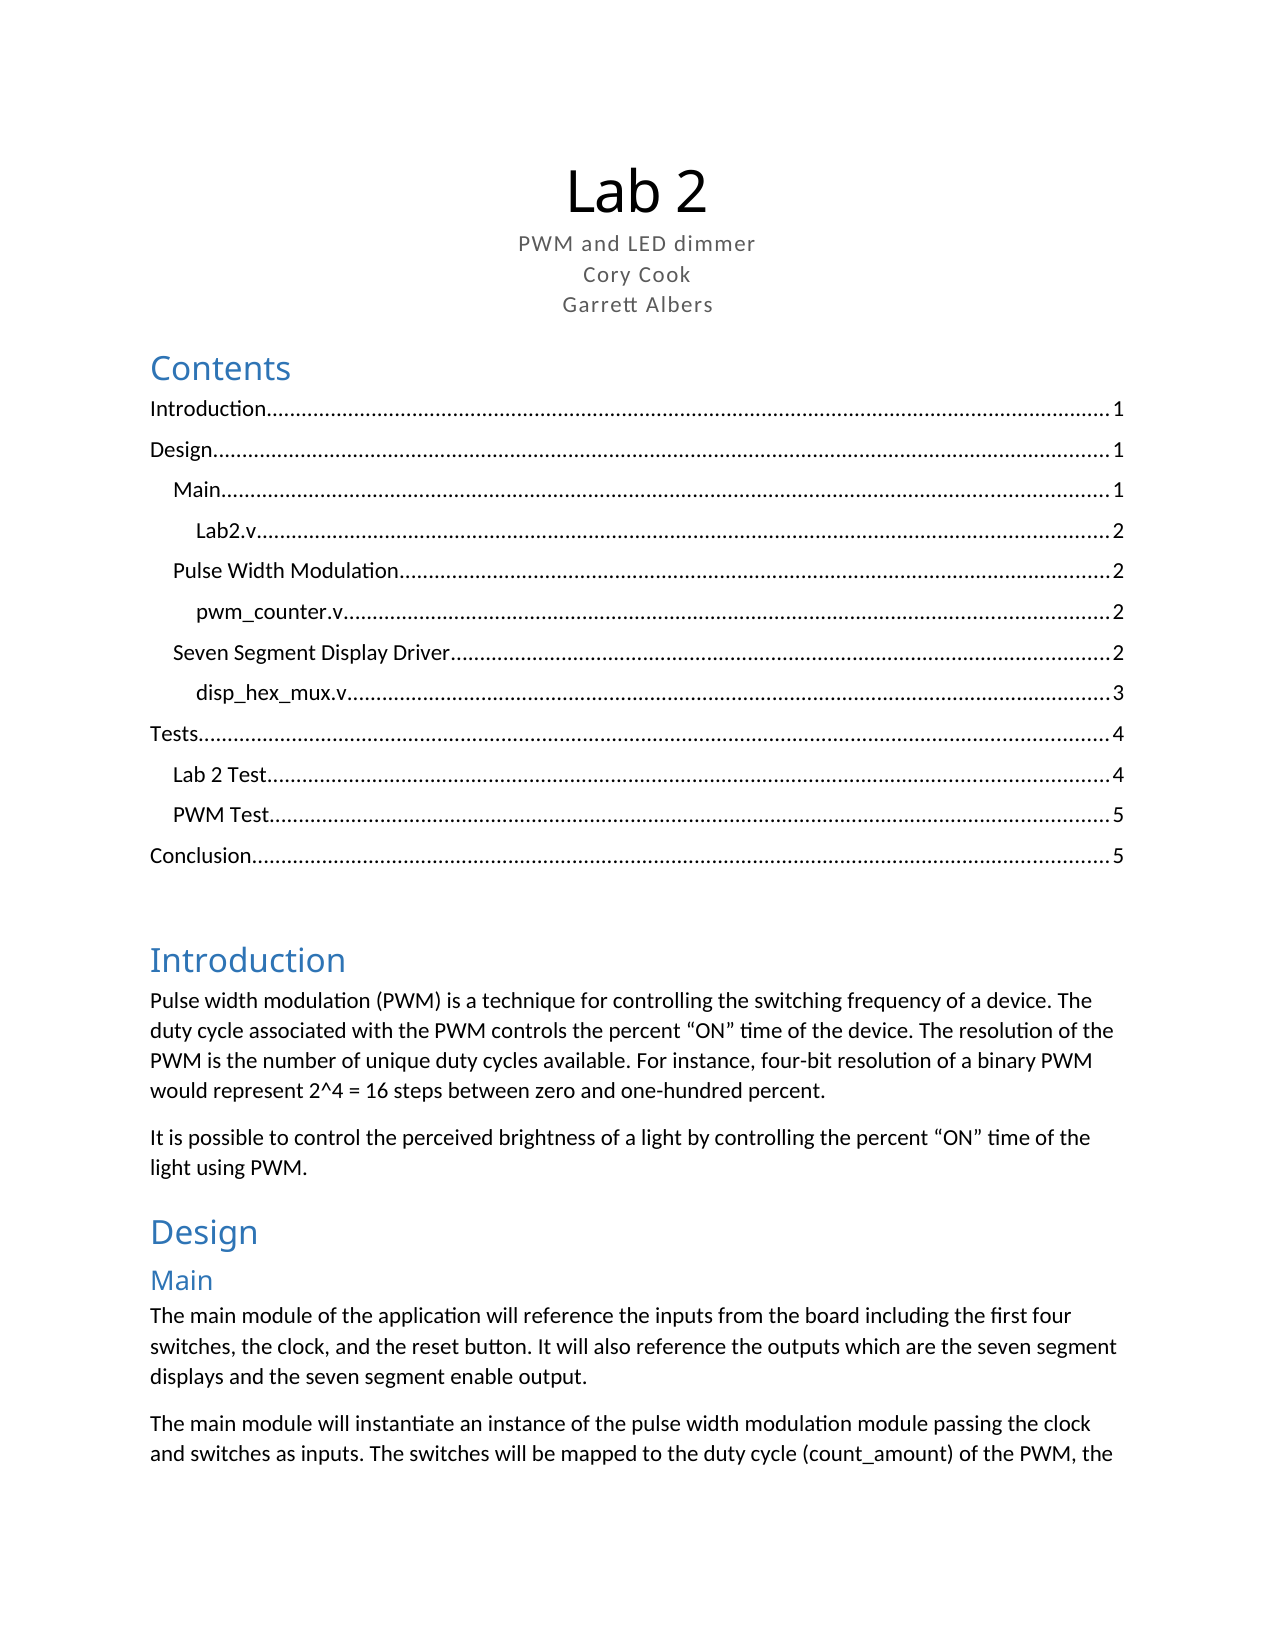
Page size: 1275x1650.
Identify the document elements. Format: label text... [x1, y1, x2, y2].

subtitle PWM and LED dimmer Cory Cook Garrett Albers [150, 229, 1125, 318]
subtitle Main [150, 1262, 1125, 1299]
text The main module of the application will reference the inputs from the board including the first four switches, the clock, and the reset button. It will also reference the outputs which are the seven segment displays and the seven segment enable output. [150, 1302, 1125, 1390]
title Lab 2 [150, 150, 1125, 229]
text It is possible to control the perceived brightness of a light by controlling the percent “ON” time of the light using PWM. [150, 1123, 1125, 1181]
subtitle Design [150, 1209, 1125, 1254]
text Pulse width modulation (PWM) is a technique for controlling the switching frequency of a device. The duty cycle associated with the PWM controls the percent “ON” time of the device. The resolution of the PWM is the number of unique duty cycles available. For instance, four-bit resolution of a binary PWM would represent 2^4 = 16 steps between zero and one-hundred percent. [150, 986, 1125, 1104]
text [150, 1409, 1125, 1467]
subtitle Introduction [150, 937, 1125, 982]
